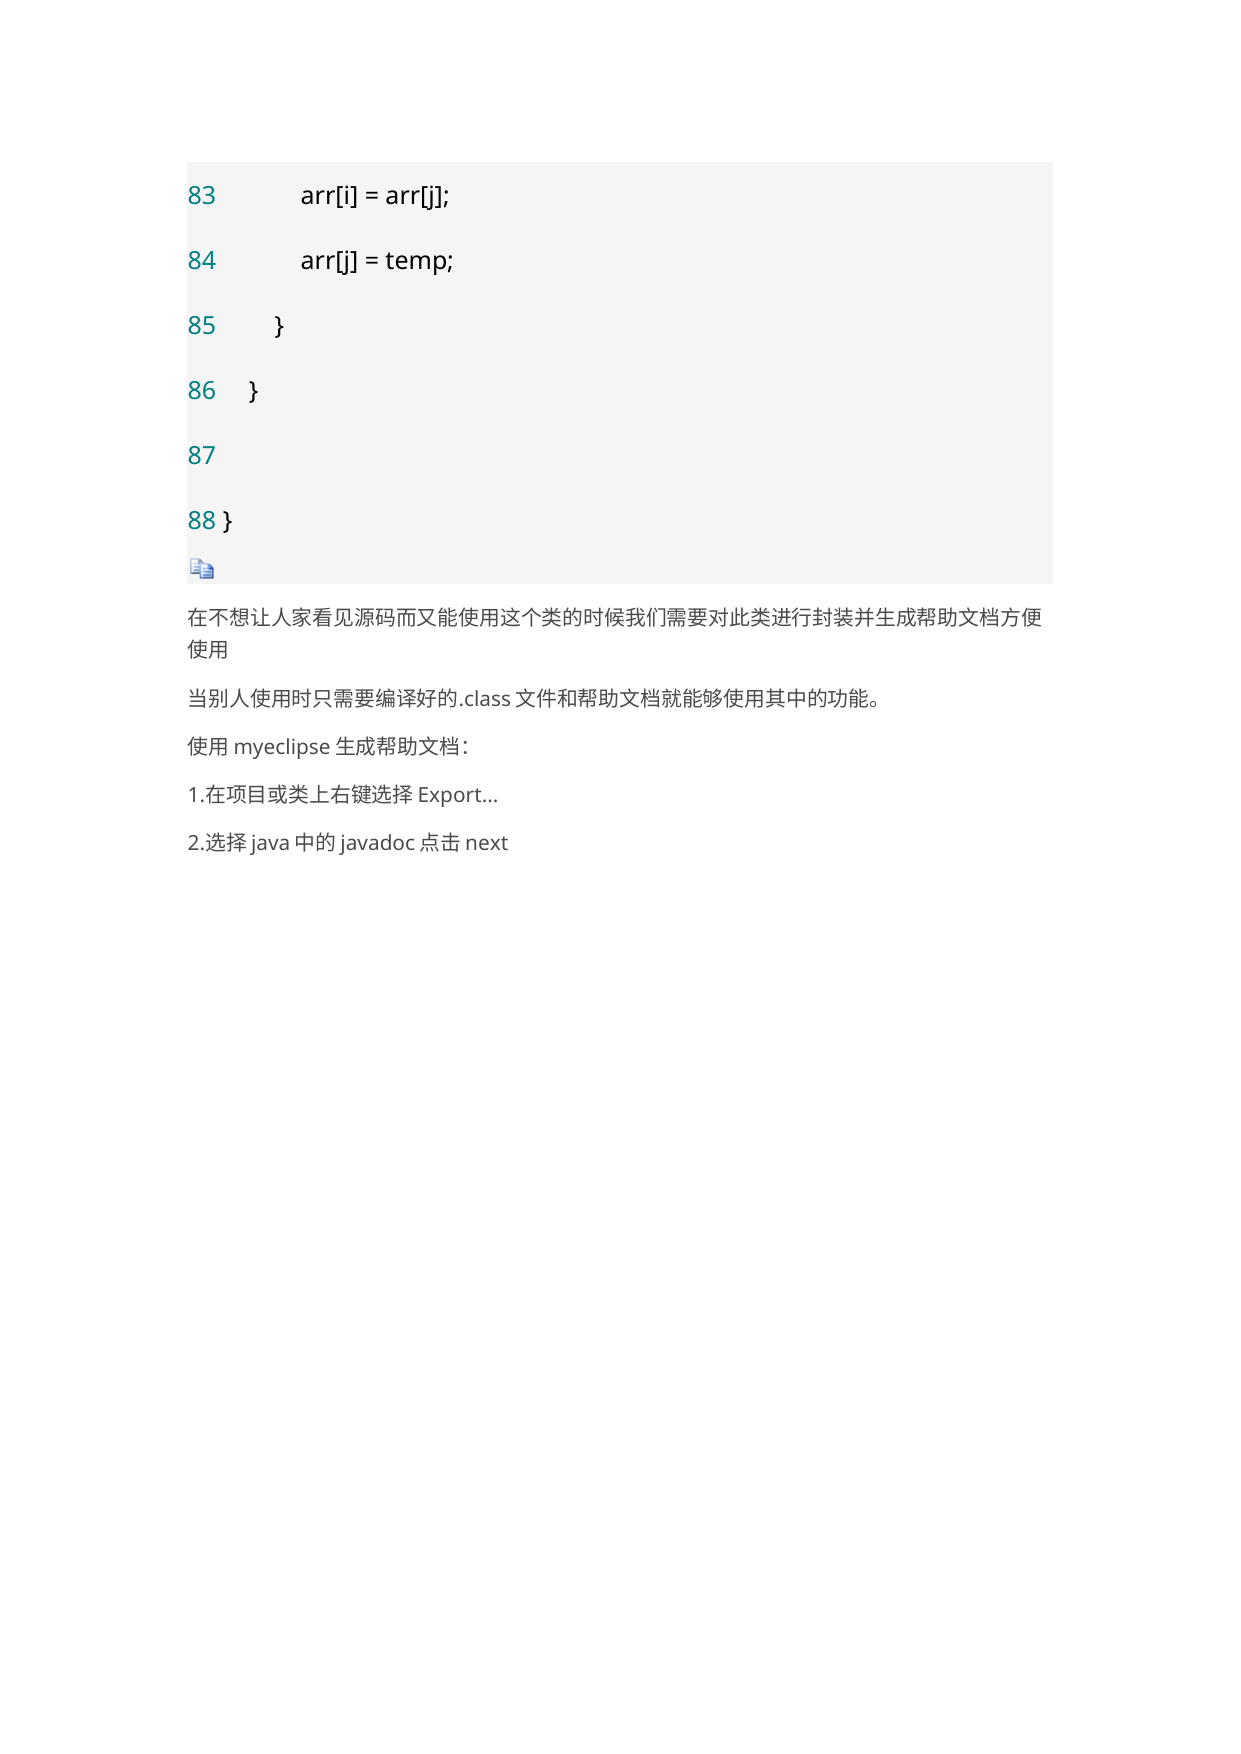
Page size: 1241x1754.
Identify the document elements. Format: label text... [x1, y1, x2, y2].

text 88 } [187, 487, 1053, 552]
text 87 [187, 422, 1053, 487]
text 85 } [187, 292, 1053, 357]
text 使用myeclipse生成帮助文档： [187, 729, 1053, 761]
text 83 arr[i] = arr[j]; [187, 162, 1053, 227]
text 2.选择java中的javadoc点击next [187, 825, 1053, 858]
text 在不想让人家看见源码而又能使用这个类的时候我们需要对此类进行封装并生成帮助文档方便使用 [187, 600, 1053, 665]
text 84 arr[j] = temp; [187, 227, 1053, 292]
text 1.在项目或类上右键选择Export... [187, 777, 1053, 809]
text 86 } [187, 357, 1053, 422]
picture [187, 552, 219, 584]
text 当别人使用时只需要编译好的.class文件和帮助文档就能够使用其中的功能。 [187, 681, 1053, 713]
